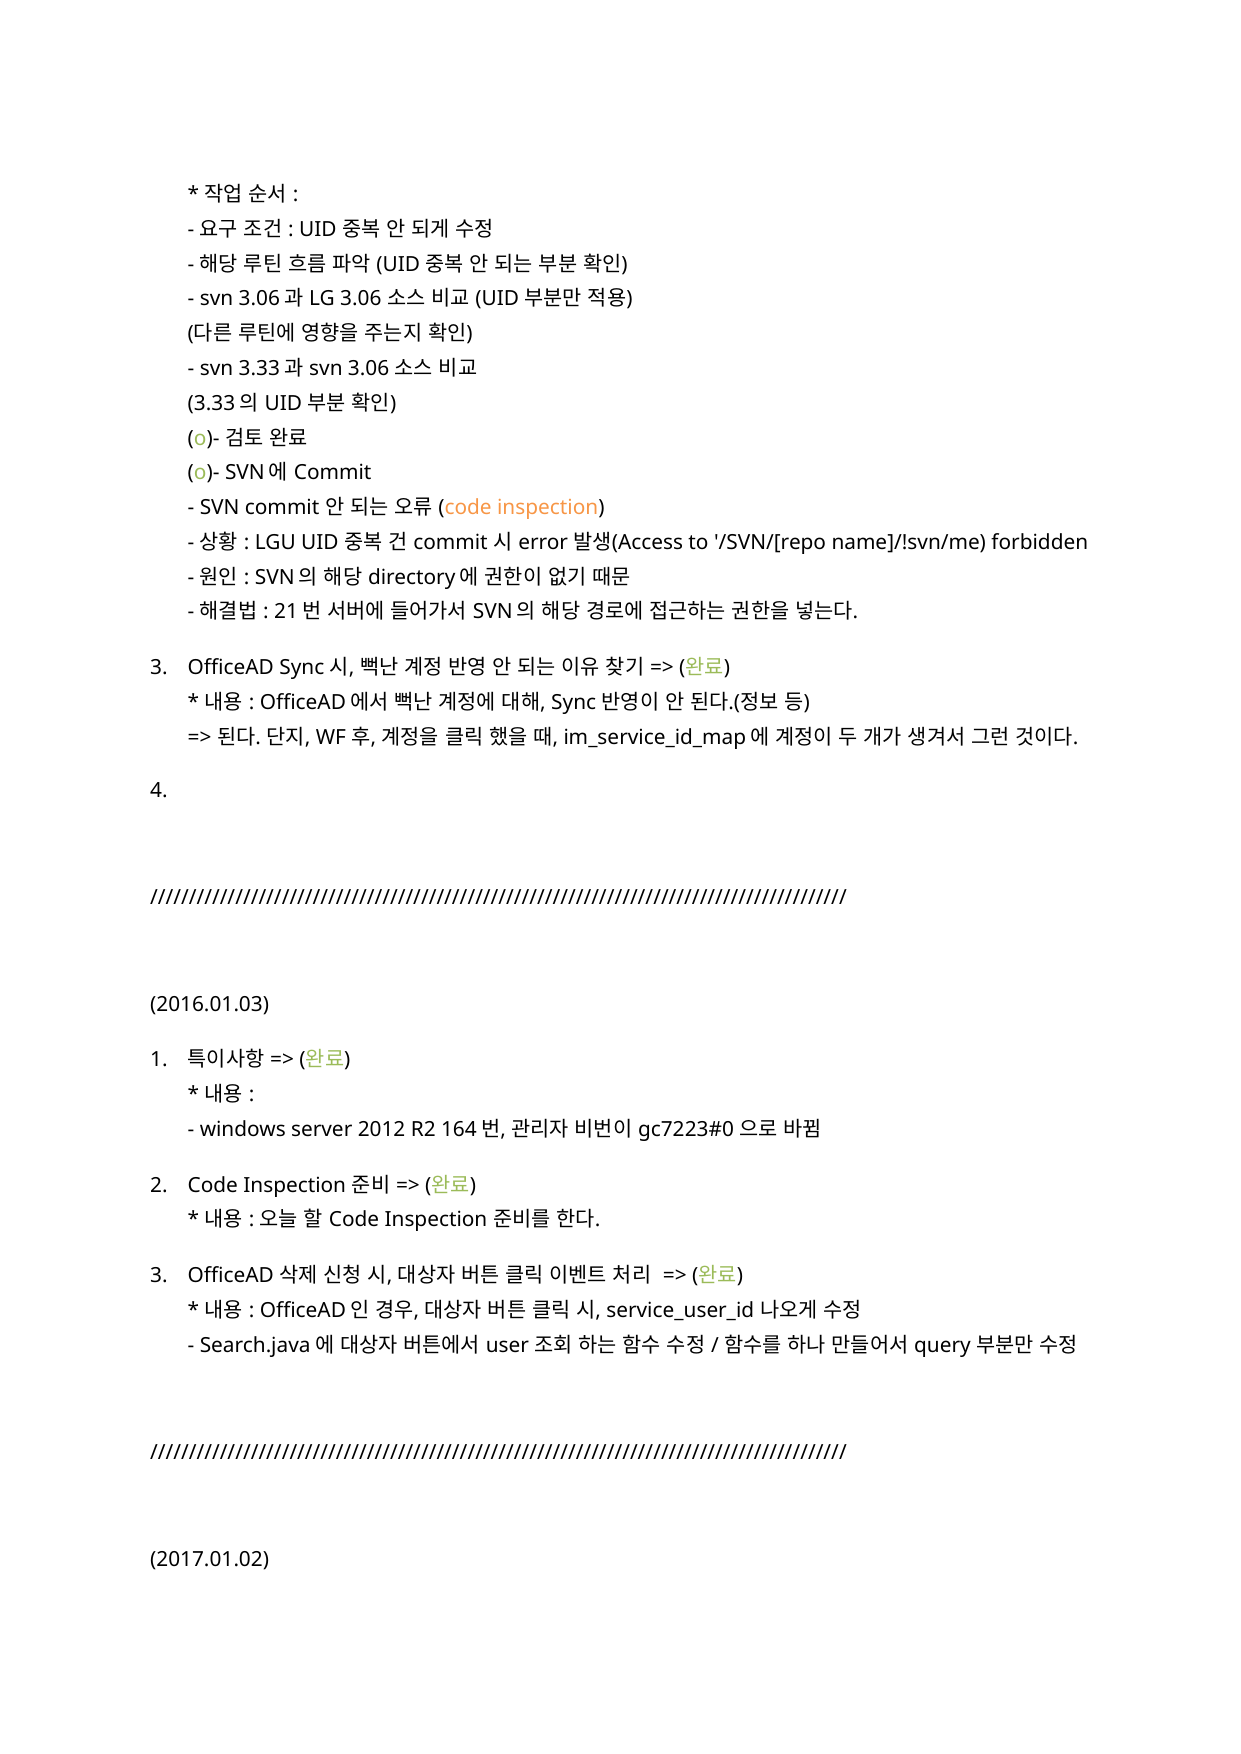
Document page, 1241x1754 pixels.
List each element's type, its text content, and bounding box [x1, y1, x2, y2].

list OfficeAD 삭제 신청 시, 대상자 버튼 클릭 이벤트 처리 => (완료) * 내용 : OfficeAD인 경우, 대상자 버튼 클릭 시, service_user_id 나오게 수정 - Search.java에 대상자 버튼에서 user 조회 하는 함수 수정 / 함수를 하나 만들어서 query 부분만 수정 [150, 1258, 1090, 1358]
text (2016.01.03) [150, 989, 1090, 1018]
text ////////////////////////////////////////////////////////////////////////////////////////// [150, 882, 1090, 911]
text ////////////////////////////////////////////////////////////////////////////////////////// [150, 1437, 1090, 1465]
list OfficeAD Sync 시, 뻑난 계정 반영 안 되는 이유 찾기 => (완료) * 내용 : OfficeAD에서 뻑난 계정에 대해, Sync 반영이 안 된다.(정보 등) => 된다. 단지, WF 후, 계정을 클릭 했을 때, im_service_id_map에 계정이 두 개가 생겨서 그런 것이다. [150, 650, 1090, 750]
list 특이사항 => (완료) * 내용 : - windows server 2012 R2 164번, 관리자 비번이 gc7223#0 으로 바뀜 [150, 1043, 1090, 1143]
text (2017.01.02) [150, 1544, 1090, 1572]
list Code Inspection 준비 => (완료) * 내용 : 오늘 할 Code Inspection 준비를 한다. [150, 1168, 1090, 1233]
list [150, 177, 1090, 625]
